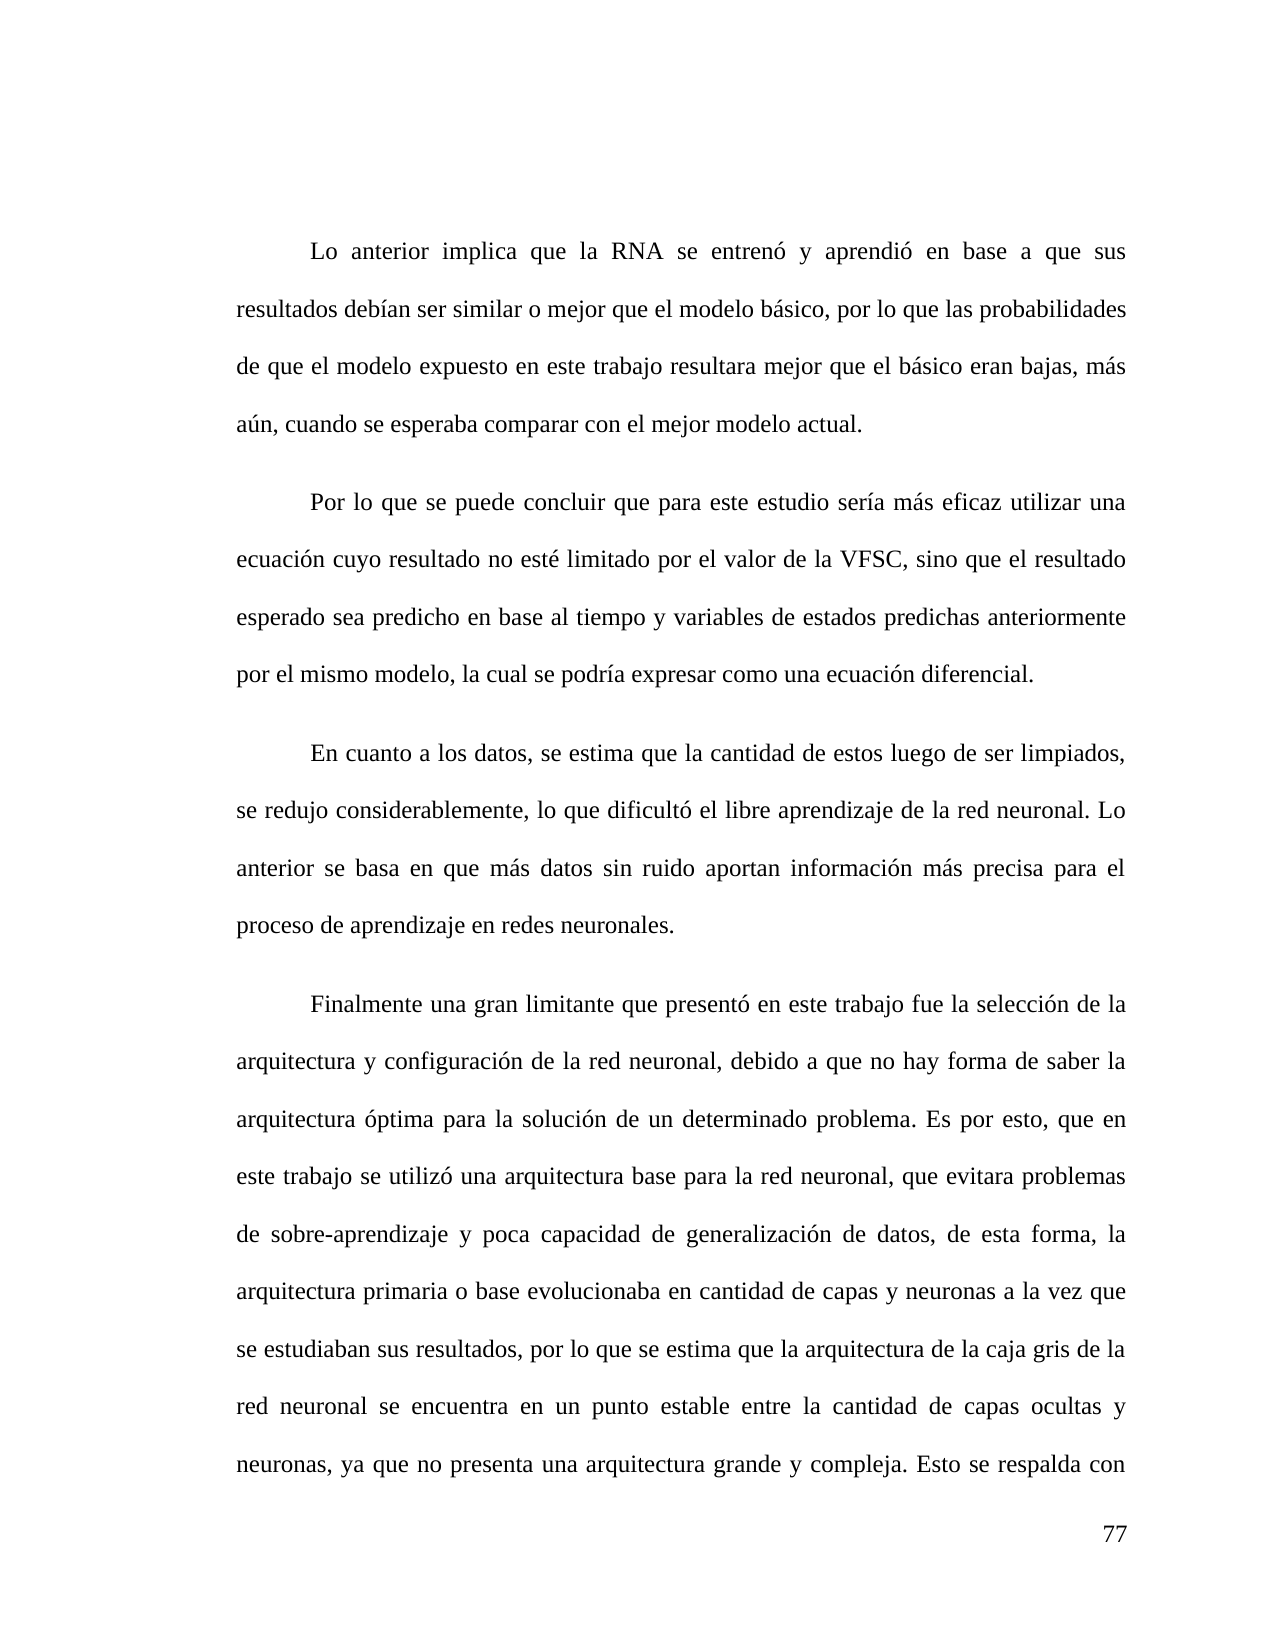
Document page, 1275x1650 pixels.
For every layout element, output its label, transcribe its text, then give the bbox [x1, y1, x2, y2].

text Por lo que se puede concluir que para este estudio sería más eficaz utilizar una ecuación cuyo resultado no esté limitado por el valor de la VFSC, sino que el resultado esperado sea predicho en base al tiempo y variables de estados predichas anteriormente por el mismo modelo, la cual se podría expresar como una ecuación diferencial. [236, 487, 1127, 688]
text En cuanto a los datos, se estima que la cantidad de estos luego de ser limpiados, se redujo considerablemente, lo que dificultó el libre aprendizaje de la red neuronal. Lo anterior se basa en que más datos sin ruido aportan información más precisa para el proceso de aprendizaje en redes neuronales. [236, 738, 1127, 939]
text Lo anterior implica que la RNA se entrenó y aprendió en base a que sus resultados debían ser similar o mejor que el modelo básico, por lo que las probabilidades de que el modelo expuesto en este trabajo resultara mejor que el básico eran bajas, más aún, cuando se esperaba comparar con el mejor modelo actual. [236, 236, 1127, 437]
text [236, 989, 1127, 1477]
